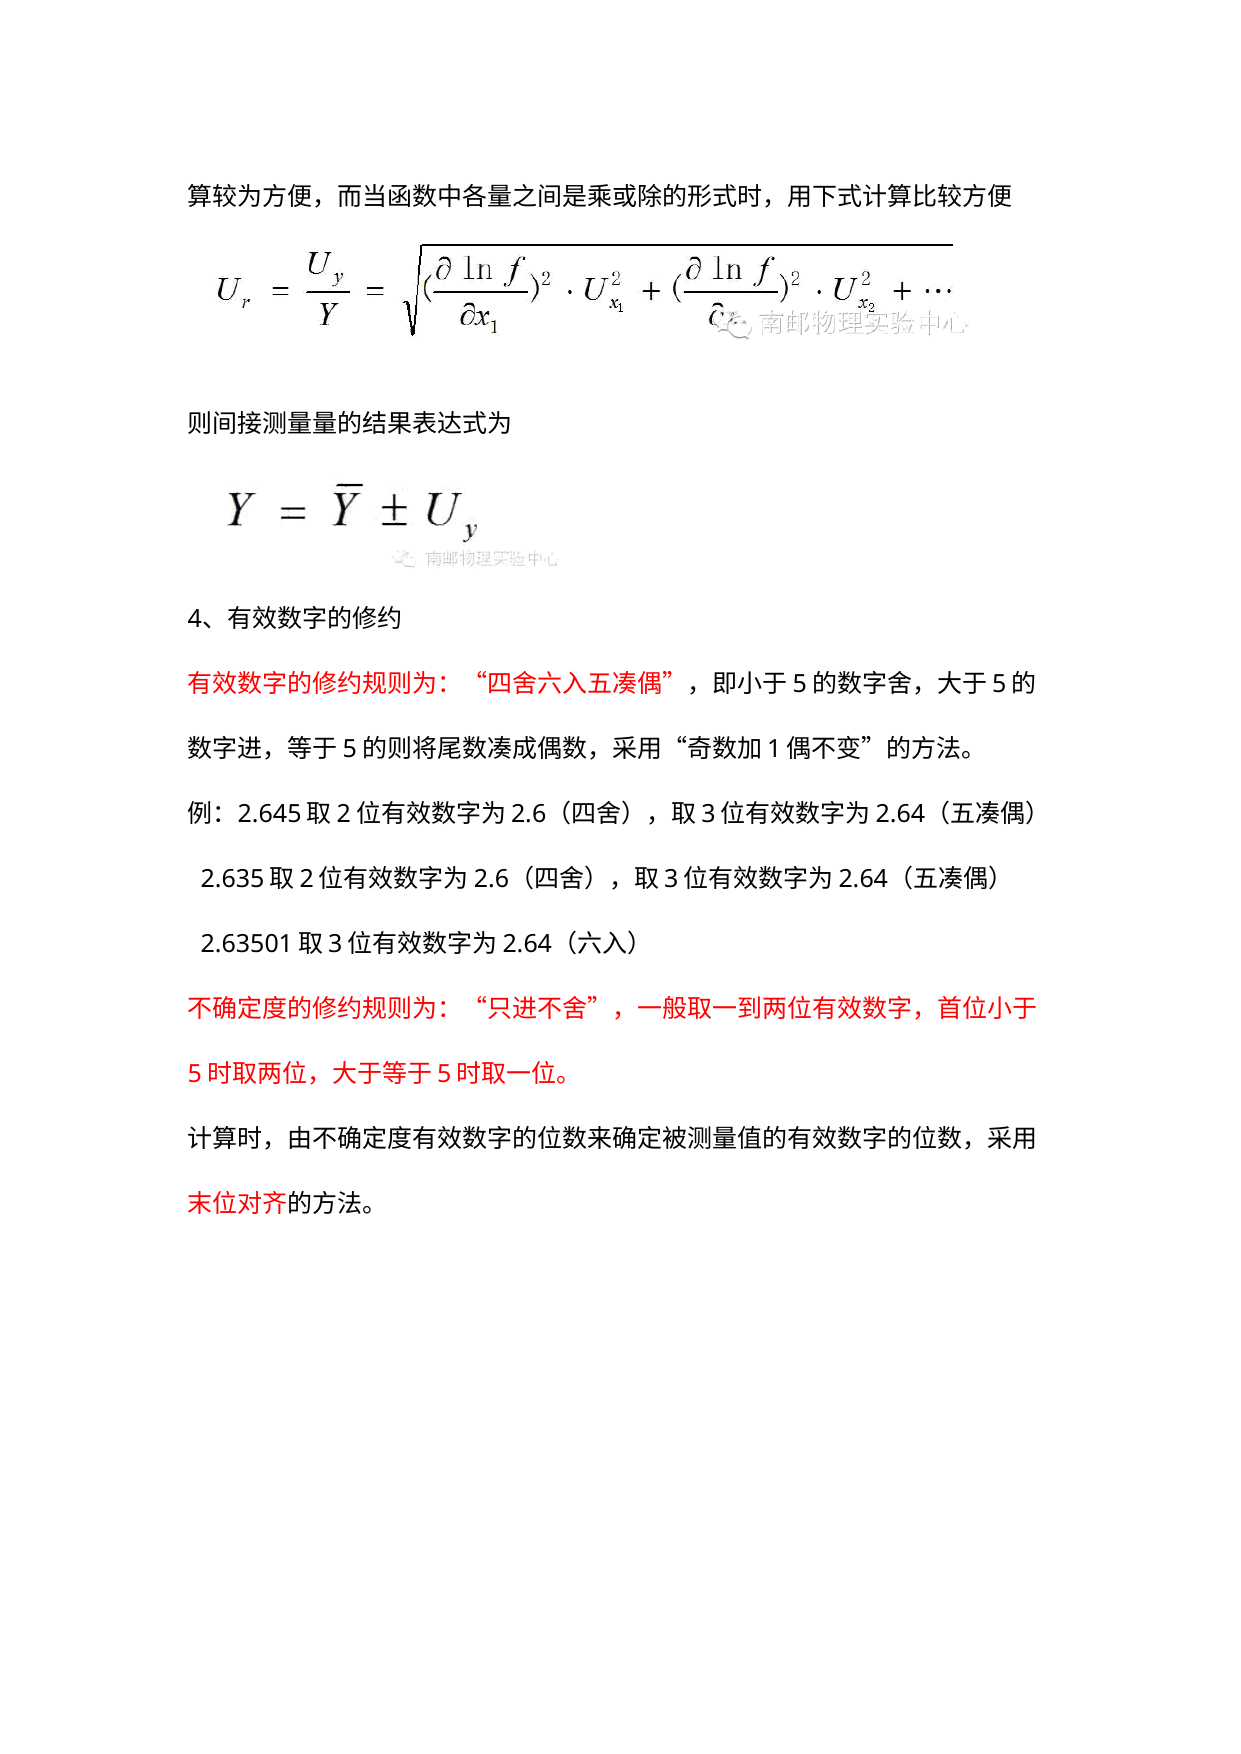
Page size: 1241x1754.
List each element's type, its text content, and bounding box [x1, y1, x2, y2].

list 4、有效数字的修约 有效数字的修约规则为：“四舍六入五凑偶”，即小于5的数字舍，大于5的数字进，等于5的则将尾数凑成偶数，采用“奇数加1偶不变”的方法。 例：2.645取2位有效数字为2.6（四舍），取3位有效数字为2.64（五凑偶） 2.635取2位有效数字为2.6（四舍），取3位有效数字为2.64（五凑偶） 2.63501取3位有效数字为2.64（六入） 不确定度的修约规则为：“只进不舍”，一般取一到两位有效数字，首位小于5时取两位，大于等于5时取一位。 计算时，由不确定度有效数字的位数来确定被测量值的有效数字的位数，采用末位对齐的方法。 [187, 454, 1053, 1234]
picture [187, 227, 993, 363]
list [187, 162, 1053, 454]
picture [187, 454, 569, 579]
